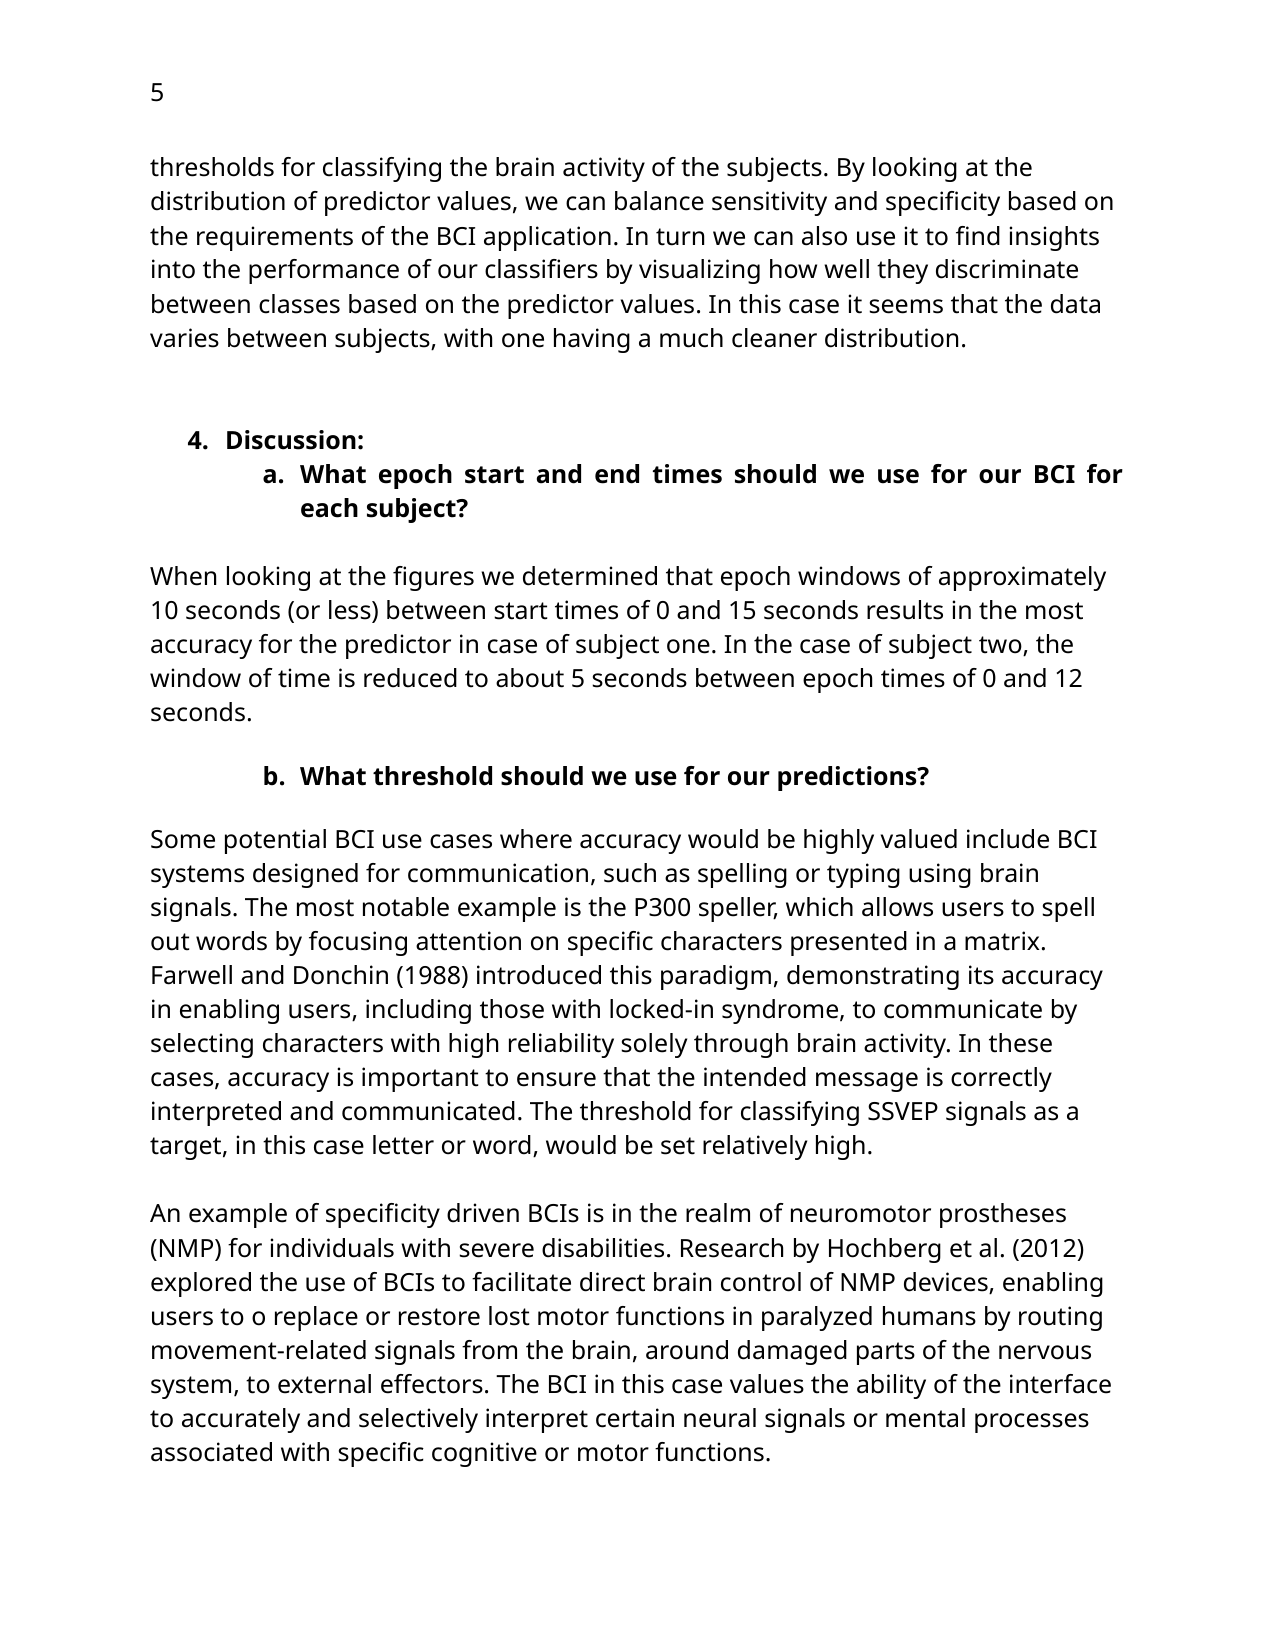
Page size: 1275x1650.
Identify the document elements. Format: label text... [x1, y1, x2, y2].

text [150, 150, 1125, 354]
text When looking at the figures we determined that epoch windows of approximately 10 seconds (or less) between start times of 0 and 15 seconds results in the most accuracy for the predictor in case of subject one. In the case of subject two, the window of time is reduced to about 5 seconds between epoch times of 0 and 12 seconds. [150, 559, 1125, 729]
list What epoch start and end times should we use for our BCI for each subject? [262, 457, 1125, 525]
list Discussion: [187, 422, 1125, 457]
list What threshold should we use for our predictions? [262, 758, 1125, 792]
text Some potential BCI use cases where accuracy would be highly valued include BCI systems designed for communication, such as spelling or typing using brain signals. The most notable example is the P300 speller, which allows users to spell out words by focusing attention on specific characters presented in a matrix. Farwell and Donchin (1988) introduced this paradigm, demonstrating its accuracy in enabling users, including those with locked-in syndrome, to communicate by selecting characters with high reliability solely through brain activity. In these cases, accuracy is important to ensure that the intended message is correctly interpreted and communicated. The threshold for classifying SSVEP signals as a target, in this case letter or word, would be set relatively high. [150, 821, 1125, 1162]
text An example of specificity driven BCIs is in the realm of neuromotor prostheses (NMP) for individuals with severe disabilities. Research by Hochberg et al. (2012) explored the use of BCIs to facilitate direct brain control of NMP devices, enabling users to o replace or restore lost motor functions in paralyzed humans by routing movement-related signals from the brain, around damaged parts of the nervous system, to external effectors. The BCI in this case values the ability of the interface to accurately and selectively interpret certain neural signals or mental processes associated with specific cognitive or motor functions. [150, 1196, 1125, 1469]
